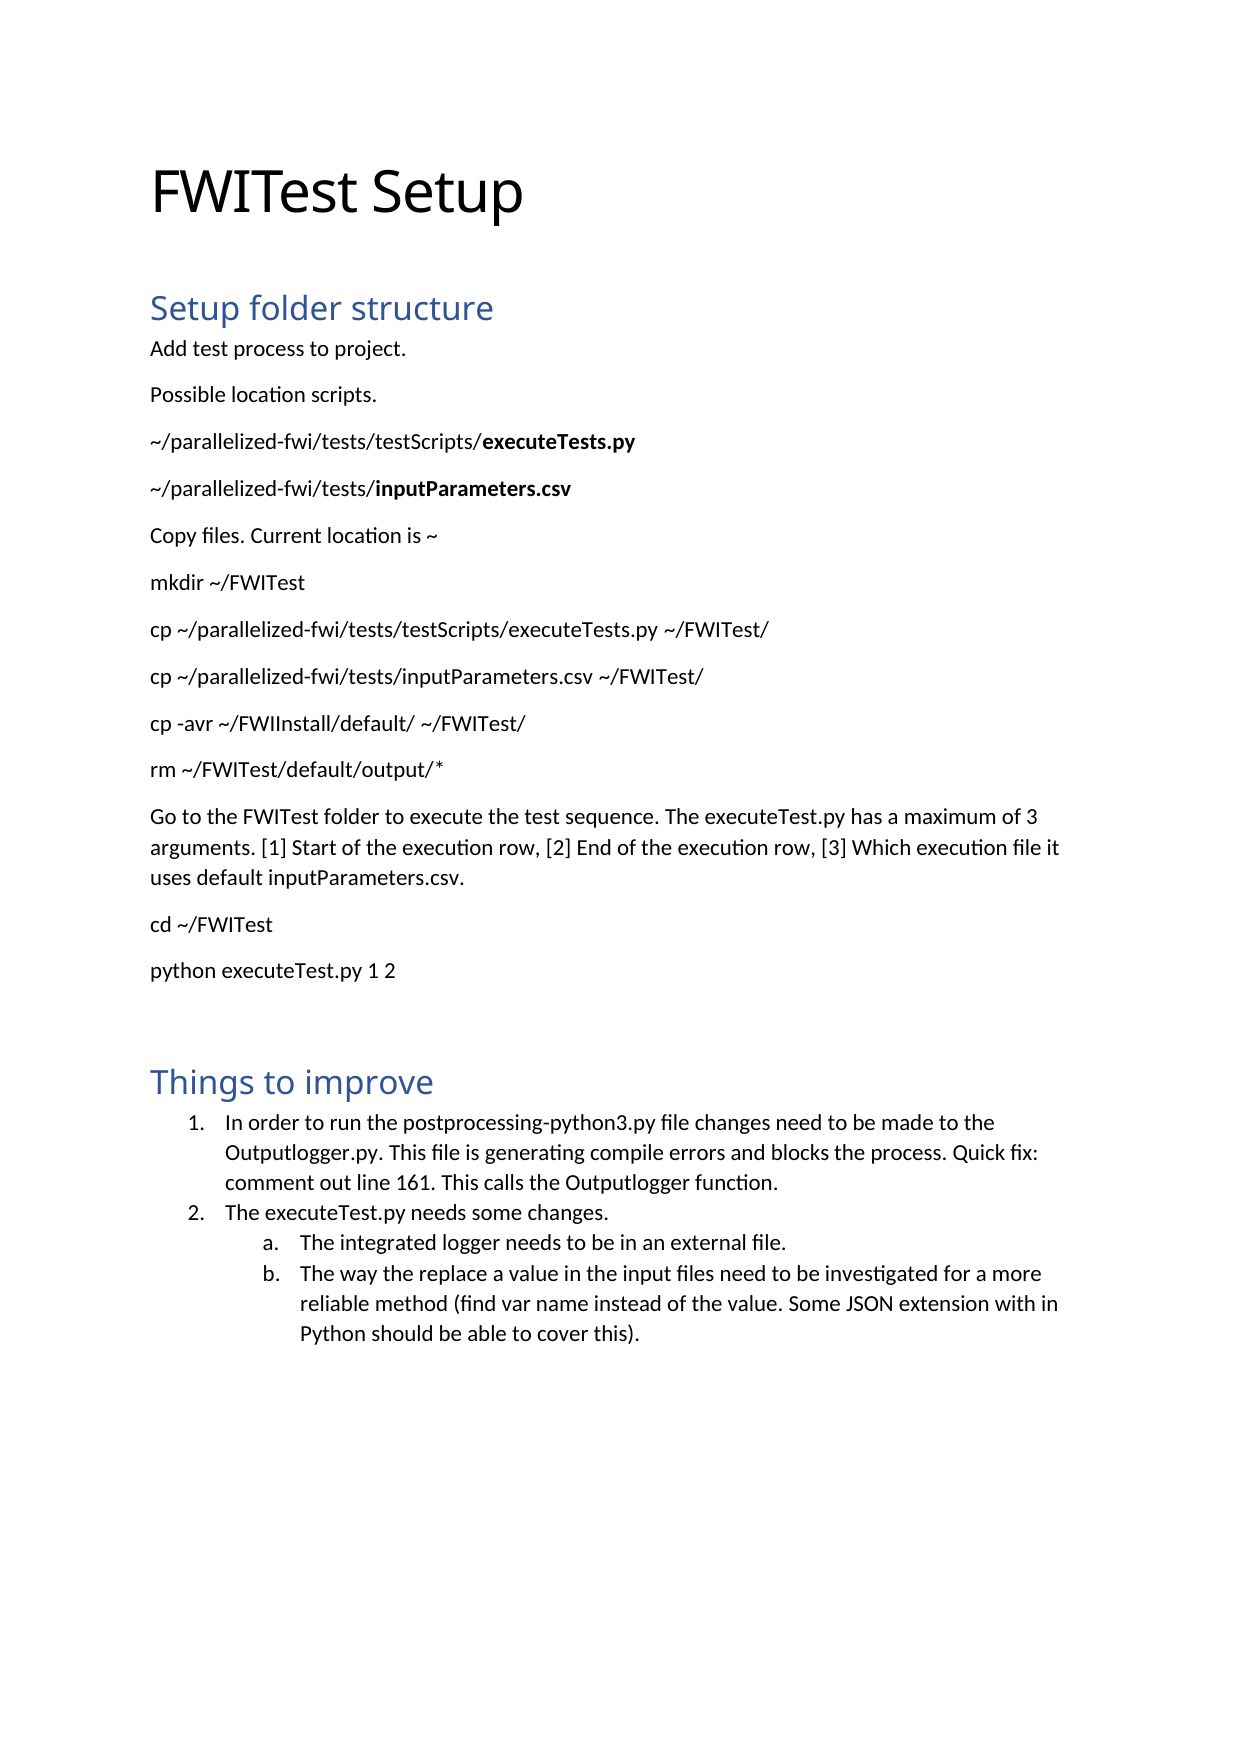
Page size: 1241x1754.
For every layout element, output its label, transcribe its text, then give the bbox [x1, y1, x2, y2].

list The executeTest.py needs some changes. [187, 1198, 1090, 1226]
text Copy files. Current location is ~ [150, 521, 1090, 549]
subtitle Setup folder structure [150, 285, 1090, 330]
text cp ~/parallelized-fwi/tests/inputParameters.csv ~/FWITest/ [150, 662, 1090, 690]
text ~/parallelized-fwi/tests/inputParameters.csv [150, 474, 1090, 502]
list The integrated logger needs to be in an external file. [262, 1228, 1090, 1256]
text mkdir ~/FWITest [150, 568, 1090, 596]
subtitle Things to improve [150, 1059, 1090, 1104]
text Add test process to project. [150, 334, 1090, 362]
text rm ~/FWITest/default/output/* [150, 756, 1090, 783]
list The way the replace a value in the input files need to be investigated for a more reliable method (find var name instead of the value. Some JSON extension with in Python should be able to cover this). [262, 1259, 1090, 1347]
text Possible location scripts. [150, 381, 1090, 408]
text cp ~/parallelized-fwi/tests/testScripts/executeTests.py ~/FWITest/ [150, 615, 1090, 643]
text cp -avr ~/FWIInstall/default/ ~/FWITest/ [150, 709, 1090, 737]
title FWITest Setup [150, 150, 1090, 229]
list In order to run the postprocessing-python3.py file changes need to be made to the Outputlogger.py. This file is generating compile errors and blocks the process. Quick fix: comment out line 161. This calls the Outputlogger function. [187, 1108, 1090, 1196]
text cd ~/FWITest [150, 910, 1090, 938]
text ~/parallelized-fwi/tests/testScripts/executeTests.py [150, 427, 1090, 455]
text python executeTest.py 1 2 [150, 957, 1090, 984]
text Go to the FWITest folder to execute the test sequence. The executeTest.py has a maximum of 3 arguments. [1] Start of the execution row, [2] End of the execution row, [3] Which execution file it uses default inputParameters.csv. [150, 802, 1090, 891]
